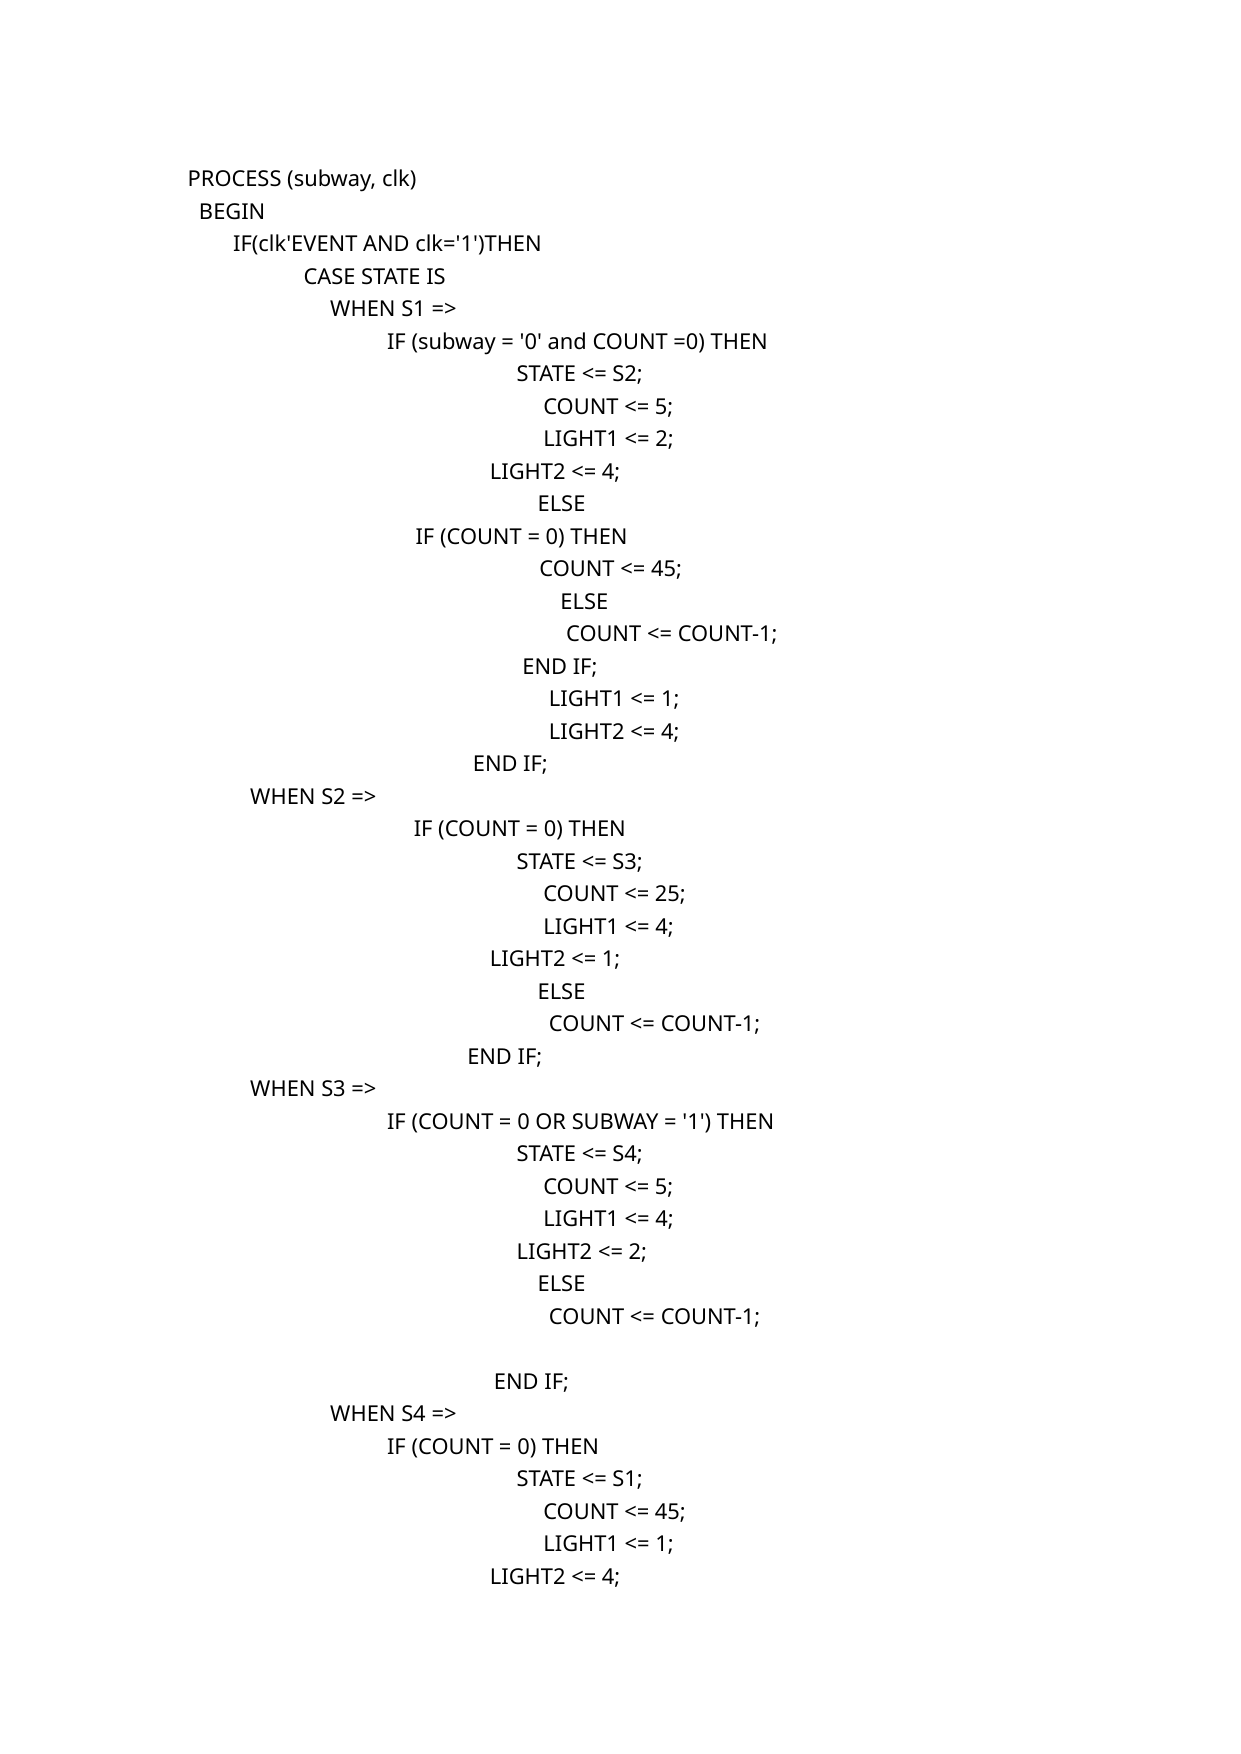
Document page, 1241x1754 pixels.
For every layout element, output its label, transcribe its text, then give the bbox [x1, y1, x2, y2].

text STATE <= S2; [187, 357, 1053, 389]
text COUNT <= 25; [187, 877, 1053, 909]
text IF (COUNT = 0) THEN [187, 812, 1053, 844]
text END IF; [187, 649, 1053, 682]
text LIGHT1 <= 4; [187, 1202, 1053, 1234]
text LIGHT2 <= 4; [187, 1559, 1053, 1592]
text COUNT <= COUNT-1; [187, 617, 1053, 649]
text BEGIN [187, 194, 1053, 227]
text LIGHT1 <= 4; [187, 909, 1053, 942]
text LIGHT1 <= 2; [187, 422, 1053, 454]
text LIGHT1 <= 1; [187, 1527, 1053, 1559]
text WHEN S2 => [187, 779, 1053, 812]
text COUNT <= 5; [187, 1169, 1053, 1202]
text END IF; [187, 1364, 1053, 1397]
text END IF; [187, 1039, 1053, 1072]
text IF (COUNT = 0 OR SUBWAY = '1') THEN [187, 1104, 1053, 1137]
text IF (COUNT = 0) THEN [187, 1429, 1053, 1462]
text ELSE [187, 487, 1053, 519]
text CASE STATE IS [187, 259, 1053, 292]
text COUNT <= COUNT-1; [187, 1007, 1053, 1039]
text ELSE [187, 974, 1053, 1007]
text LIGHT1 <= 1; [187, 682, 1053, 714]
text STATE <= S1; [187, 1462, 1053, 1494]
text IF (subway = '0' and COUNT =0) THEN [187, 324, 1053, 357]
text ELSE [187, 1267, 1053, 1299]
text IF(clk'EVENT AND clk='1')THEN [187, 227, 1053, 259]
text IF (COUNT = 0) THEN [187, 519, 1053, 552]
text ELSE [187, 584, 1053, 617]
text LIGHT2 <= 2; [187, 1234, 1053, 1267]
text COUNT <= 5; [187, 389, 1053, 422]
text WHEN S3 => [187, 1072, 1053, 1104]
text COUNT <= 45; [187, 552, 1053, 584]
text LIGHT2 <= 1; [187, 942, 1053, 974]
text END IF; [187, 747, 1053, 779]
text STATE <= S3; [187, 844, 1053, 877]
text LIGHT2 <= 4; [187, 714, 1053, 747]
text COUNT <= COUNT-1; [187, 1299, 1053, 1364]
text LIGHT2 <= 4; [187, 454, 1053, 487]
text WHEN S4 => [187, 1397, 1053, 1429]
text STATE <= S4; [187, 1137, 1053, 1169]
text COUNT <= 45; [187, 1494, 1053, 1527]
text WHEN S1 => [187, 292, 1053, 324]
text PROCESS (subway, clk) [187, 162, 1053, 194]
